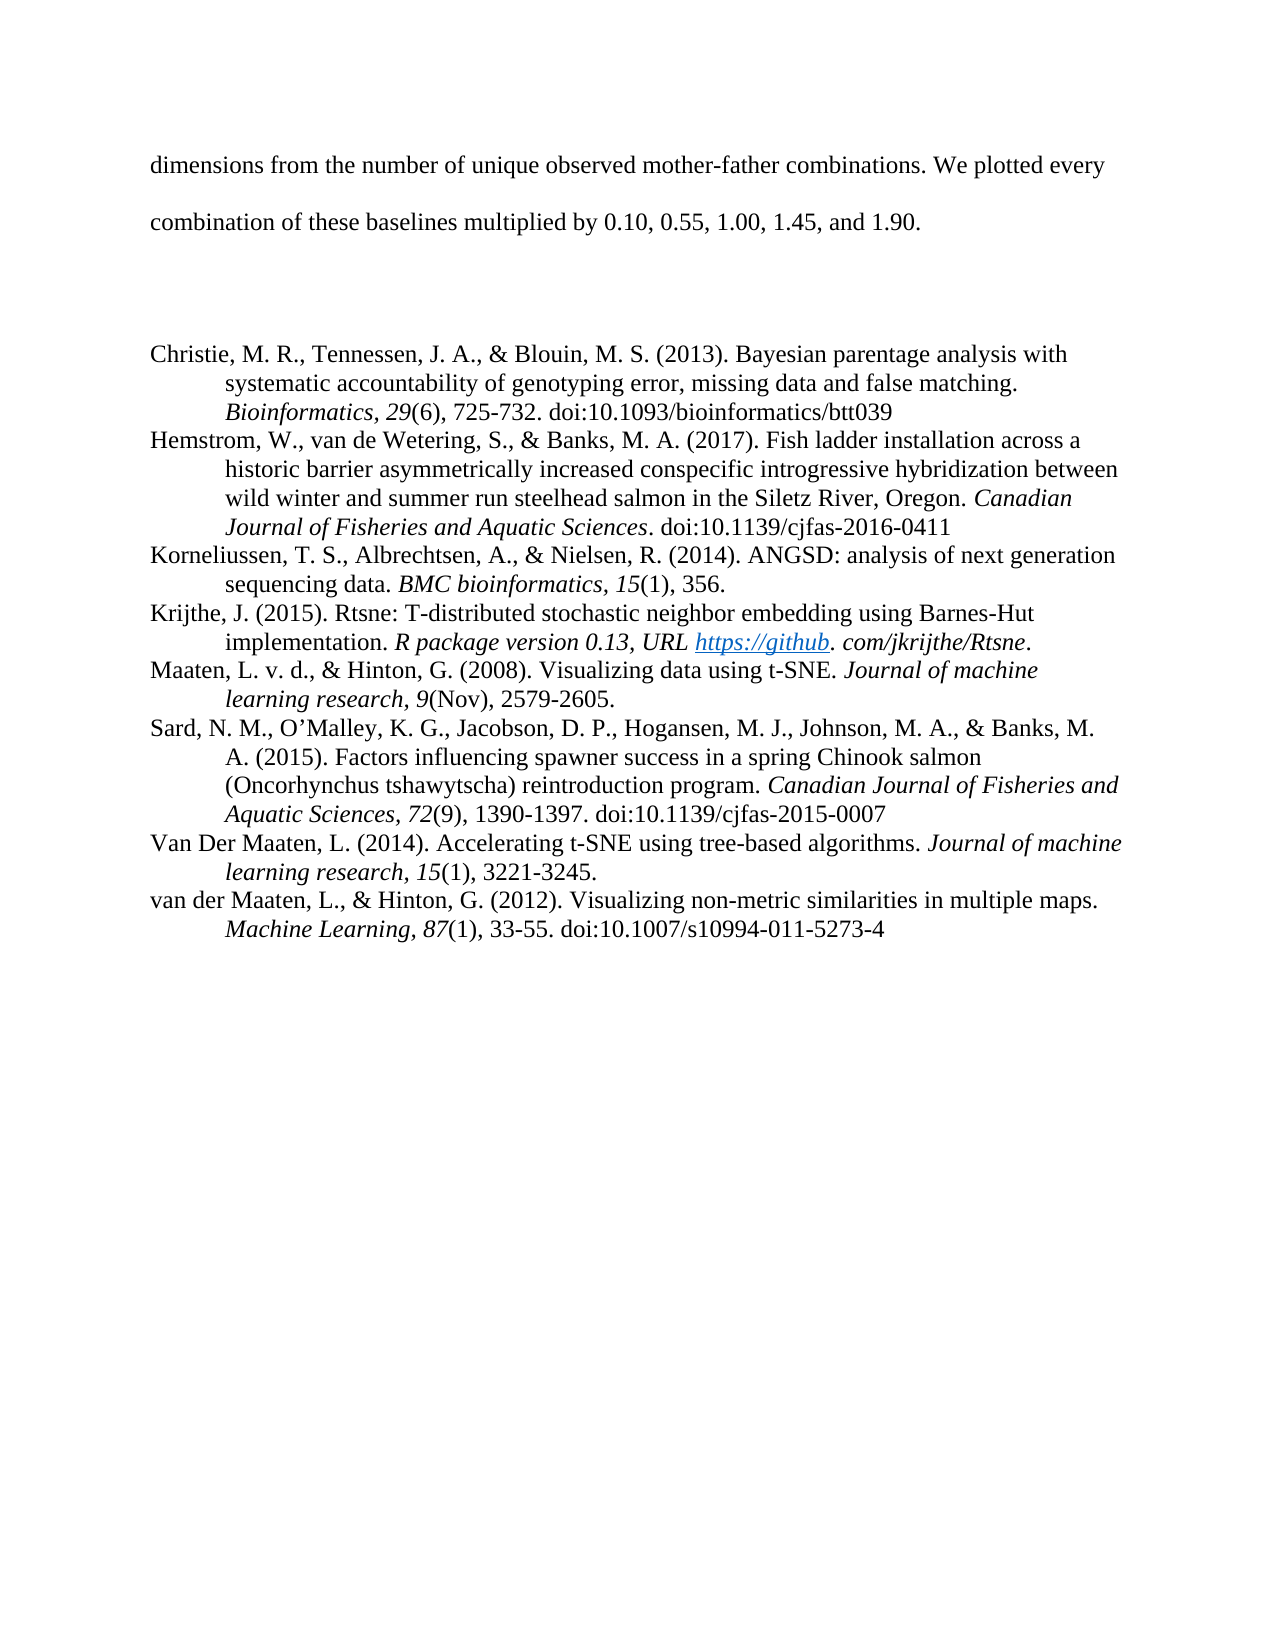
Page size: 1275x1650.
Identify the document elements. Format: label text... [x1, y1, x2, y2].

text Maaten, L. v. d., & Hinton, G. (2008). Visualizing data using t-SNE. Journal of machine learning research, 9(Nov), 2579-2605. [150, 655, 1125, 713]
text van der Maaten, L., & Hinton, G. (2012). Visualizing non-metric similarities in multiple maps. Machine Learning, 87(1), 33-55. doi:10.1007/s10994-011-5273-4 [150, 885, 1125, 943]
text Van Der Maaten, L. (2014). Accelerating t-SNE using tree-based algorithms. Journal of machine learning research, 15(1), 3221-3245. [150, 828, 1125, 885]
text Christie, M. R., Tennessen, J. A., & Blouin, M. S. (2013). Bayesian parentage analysis with systematic accountability of genotyping error, missing data and false matching. Bioinformatics, 29(6), 725-732. doi:10.1093/bioinformatics/btt039 [150, 339, 1125, 425]
text Sard, N. M., O’Malley, K. G., Jacobson, D. P., Hogansen, M. J., Johnson, M. A., & Banks, M. A. (2015). Factors influencing spawner success in a spring Chinook salmon (Oncorhynchus tshawytscha) reintroduction program. Canadian Journal of Fisheries and Aquatic Sciences, 72(9), 1390-1397. doi:10.1139/cjfas-2015-0007 [150, 713, 1125, 828]
text Krijthe, J. (2015). Rtsne: T-distributed stochastic neighbor embedding using Barnes-Hut implementation. R package version 0.13, URL https://github. com/jkrijthe/Rtsne. [150, 598, 1125, 655]
text Korneliussen, T. S., Albrechtsen, A., & Nielsen, R. (2014). ANGSD: analysis of next generation sequencing data. BMC bioinformatics, 15(1), 356. [150, 540, 1125, 598]
text Hemstrom, W., van de Wetering, S., & Banks, M. A. (2017). Fish ladder installation across a historic barrier asymmetrically increased conspecific introgressive hybridization between wild winter and summer run steelhead salmon in the Siletz River, Oregon. Canadian Journal of Fisheries and Aquatic Sciences. doi:10.1139/cjfas-2016-0411 [150, 425, 1125, 540]
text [150, 150, 1125, 236]
